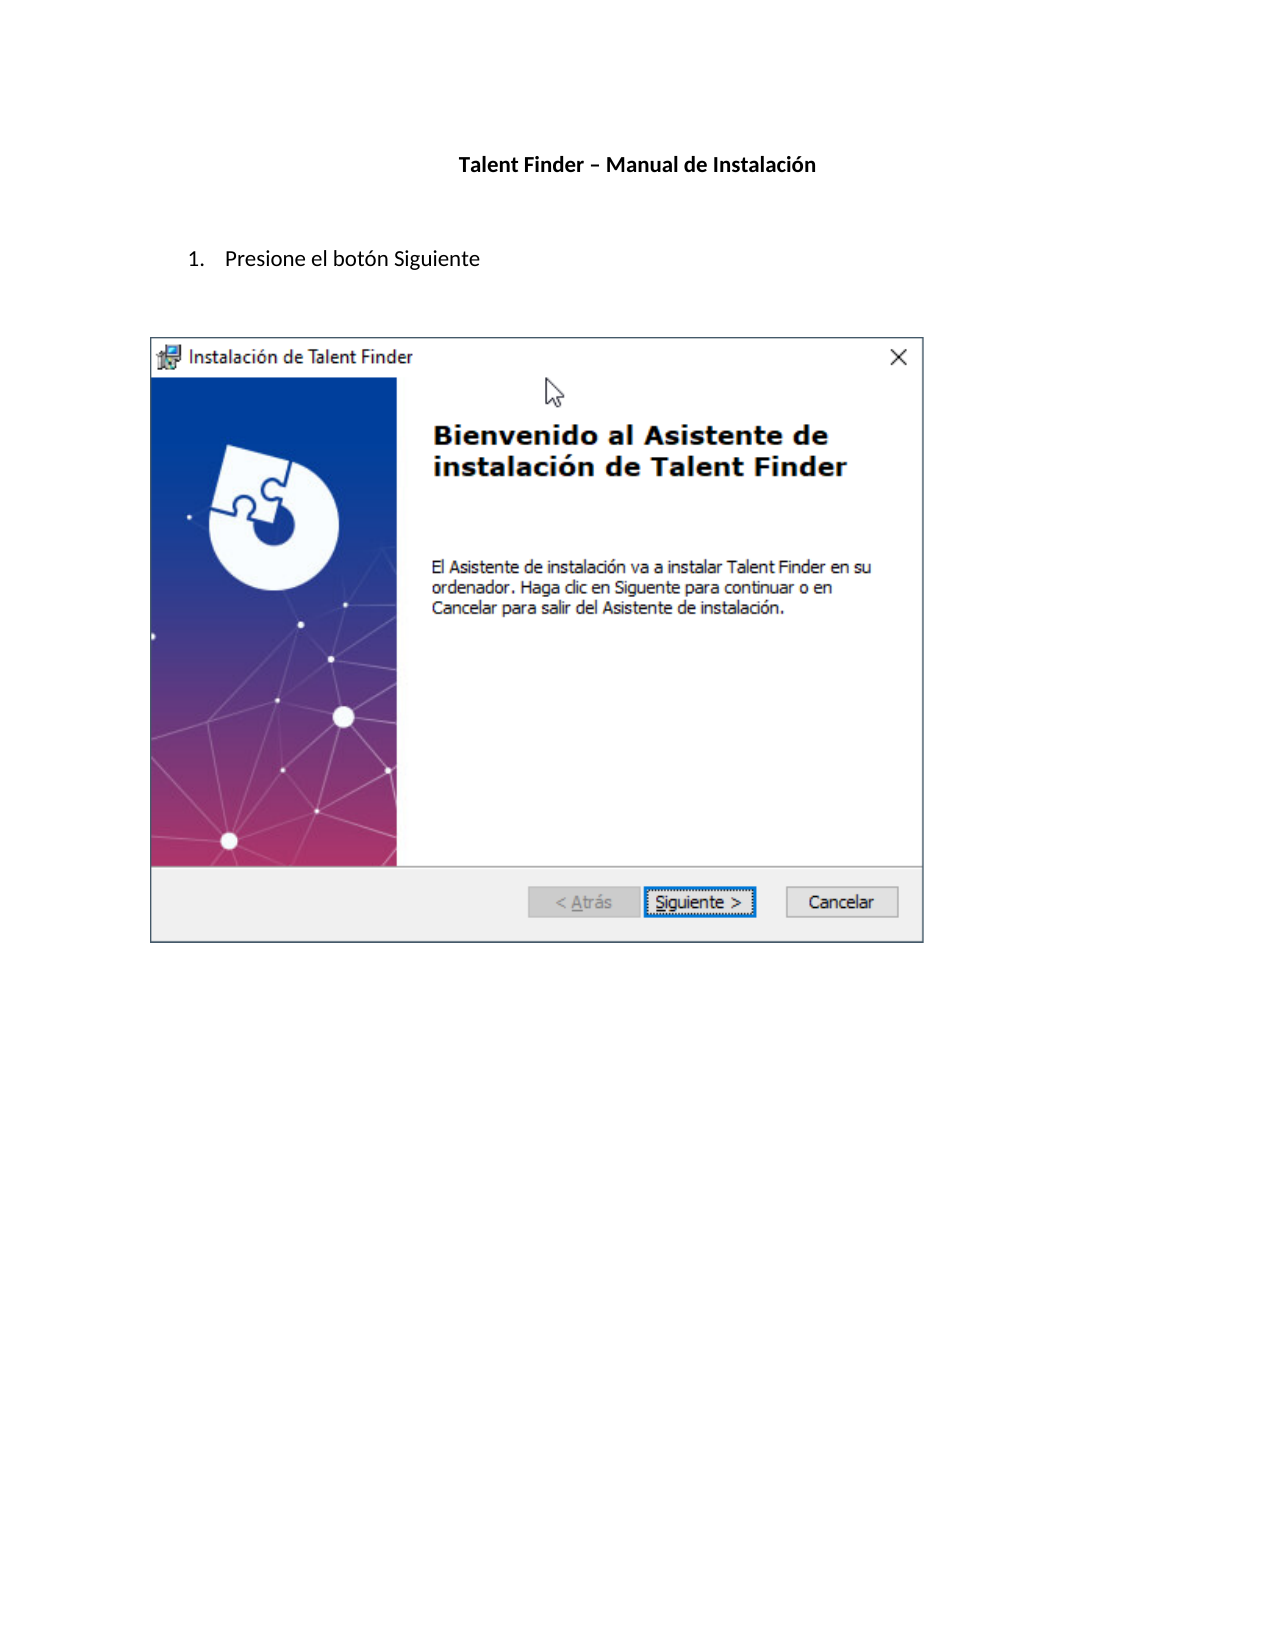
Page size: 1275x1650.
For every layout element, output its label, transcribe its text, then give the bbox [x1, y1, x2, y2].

list Presione el botón Siguiente [187, 244, 1125, 272]
text Talent Finder – Manual de Instalación [150, 150, 1125, 178]
picture [150, 337, 924, 943]
